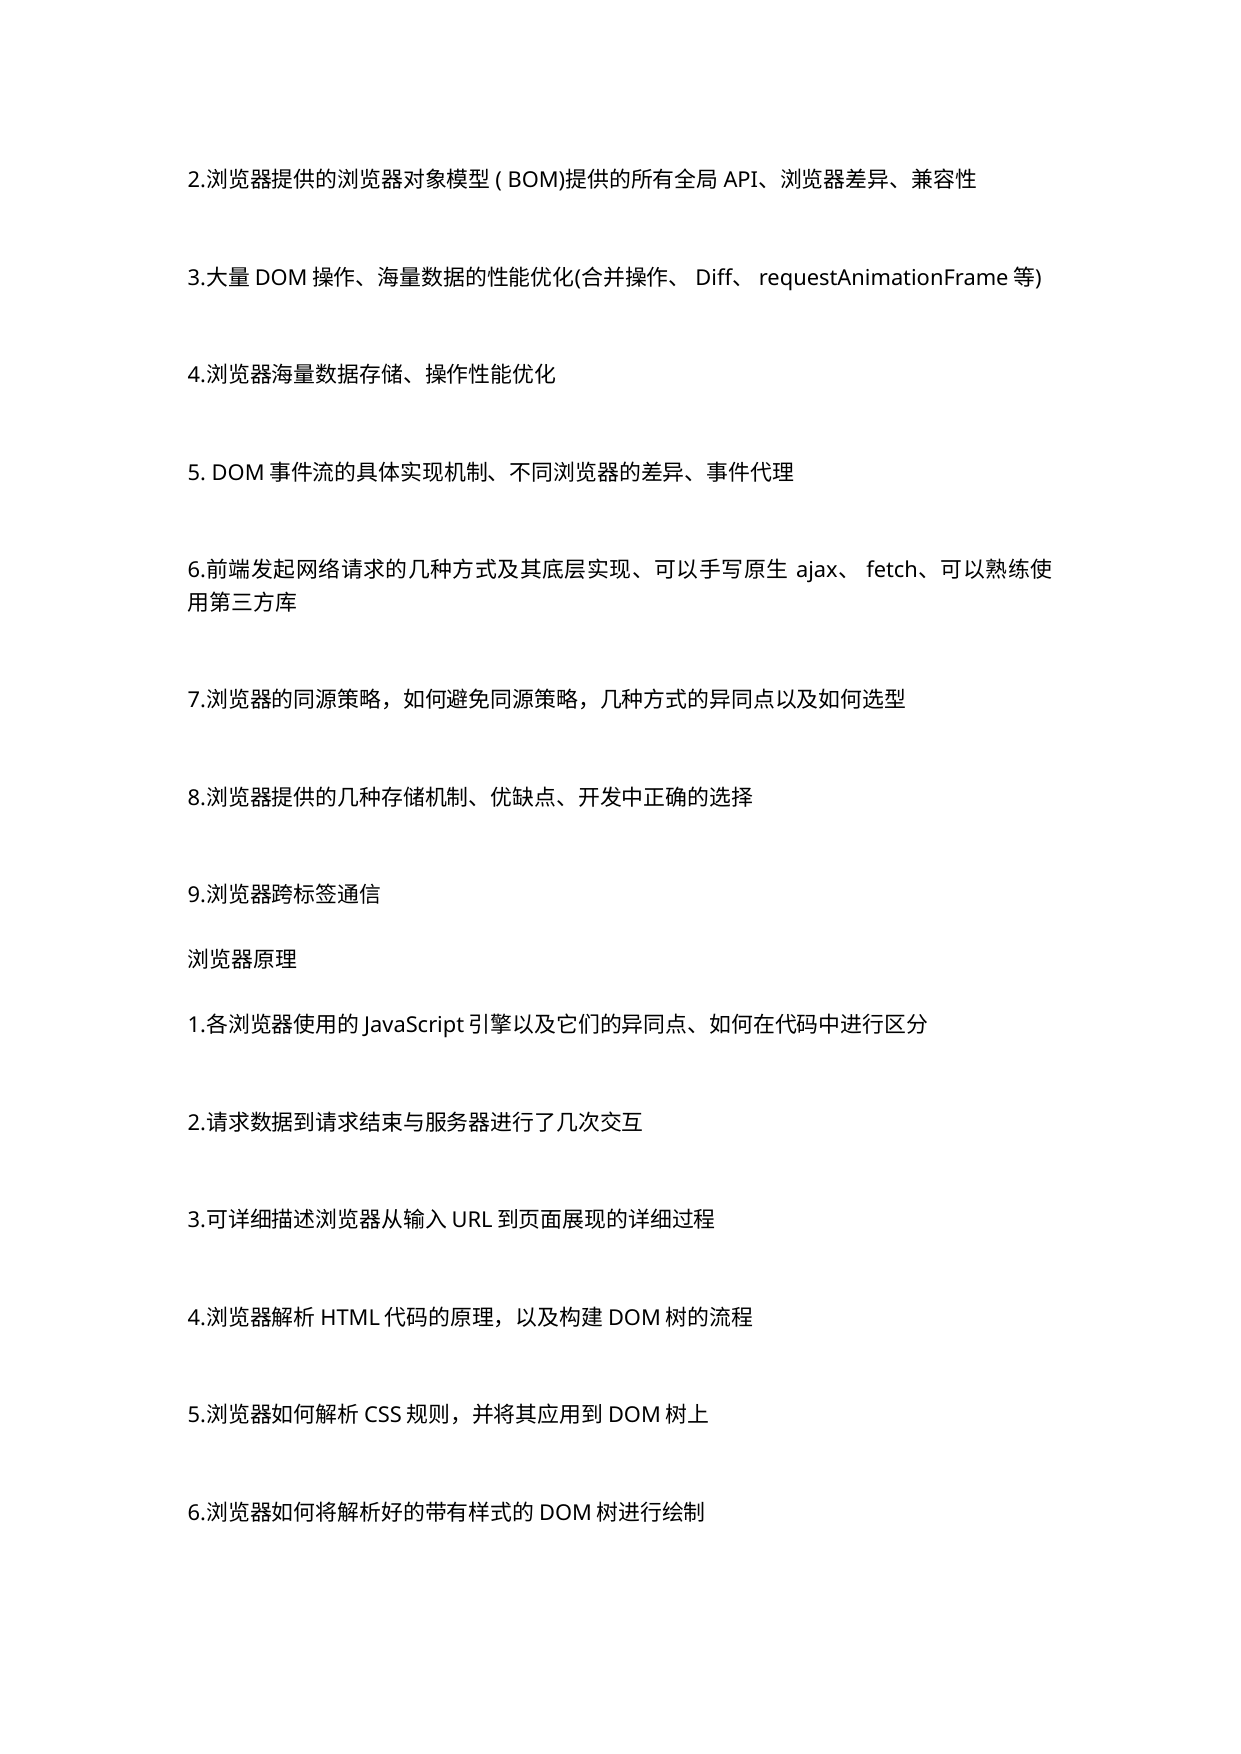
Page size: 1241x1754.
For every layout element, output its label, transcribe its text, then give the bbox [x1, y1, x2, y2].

text 6.浏览器如何将解析好的带有样式的 DOM树进行绘制 [187, 1494, 1053, 1527]
text 2.浏览器提供的浏览器对象模型 ( BOM)提供的所有全局 API、浏览器差异、兼容性 [187, 162, 1053, 194]
text 5.浏览器如何解析 CSS规则，并将其应用到 DOM树上 [187, 1397, 1053, 1429]
text 1.各浏览器使用的 JavaScript引擎以及它们的异同点、如何在代码中进行区分 [187, 1007, 1053, 1039]
text 9.浏览器跨标签通信 [187, 877, 1053, 909]
text 7.浏览器的同源策略，如何避免同源策略，几种方式的异同点以及如何选型 [187, 682, 1053, 714]
text 8.浏览器提供的几种存储机制、优缺点、开发中正确的选择 [187, 779, 1053, 812]
text 4.浏览器海量数据存储、操作性能优化 [187, 357, 1053, 389]
text 3.可详细描述浏览器从输入 URL到页面展现的详细过程 [187, 1202, 1053, 1234]
text 4.浏览器解析 HTML代码的原理，以及构建 DOM树的流程 [187, 1299, 1053, 1332]
text 3.大量 DOM操作、海量数据的性能优化(合并操作、 Diff、 requestAnimationFrame等) [187, 259, 1053, 292]
text 浏览器原理 [187, 942, 1053, 974]
text 2.请求数据到请求结束与服务器进行了几次交互 [187, 1104, 1053, 1137]
text 6.前端发起网络请求的几种方式及其底层实现、可以手写原生 ajax、 fetch、可以熟练使用第三方库 [187, 552, 1053, 617]
text 5. DOM事件流的具体实现机制、不同浏览器的差异、事件代理 [187, 454, 1053, 487]
